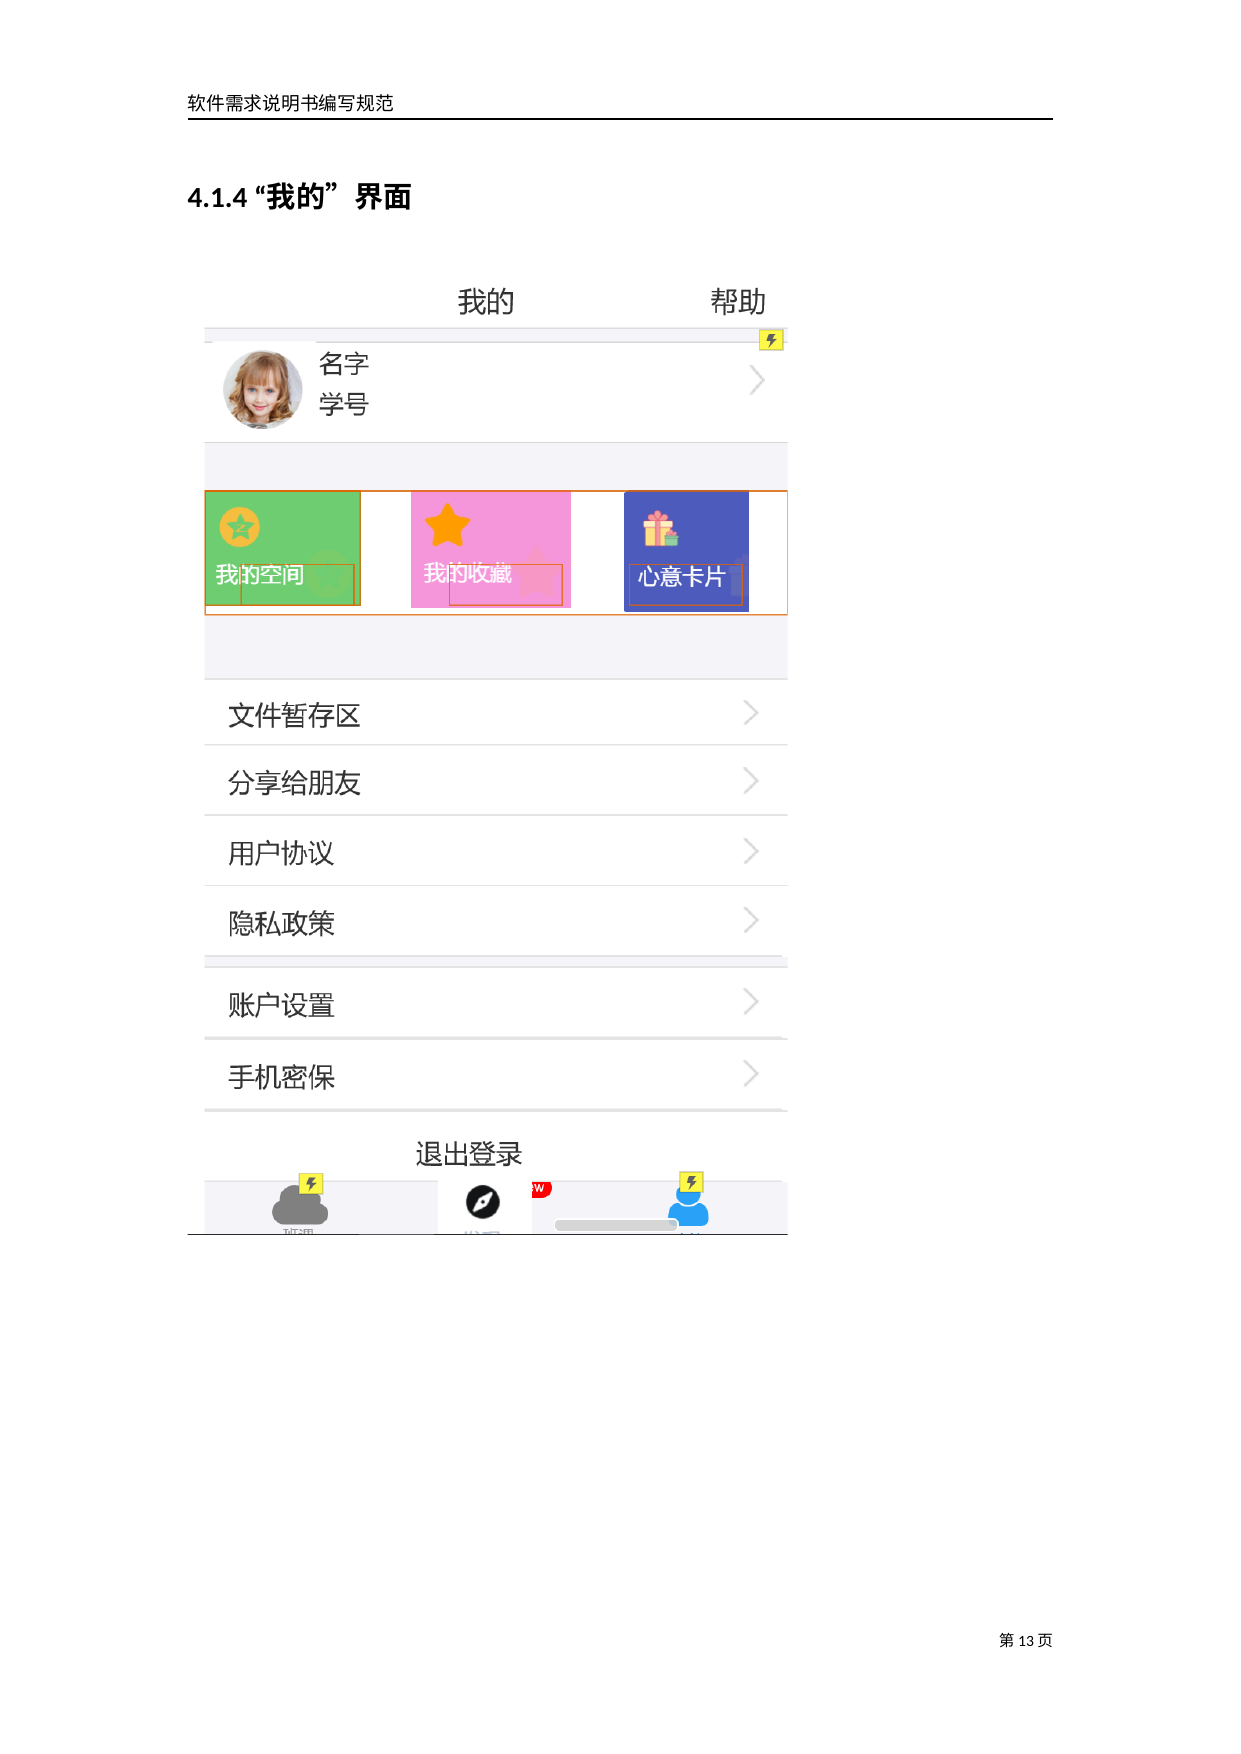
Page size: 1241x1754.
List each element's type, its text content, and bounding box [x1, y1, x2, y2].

subtitle 4.1.4 “我的”界面 [187, 162, 1053, 227]
picture [187, 285, 788, 1235]
